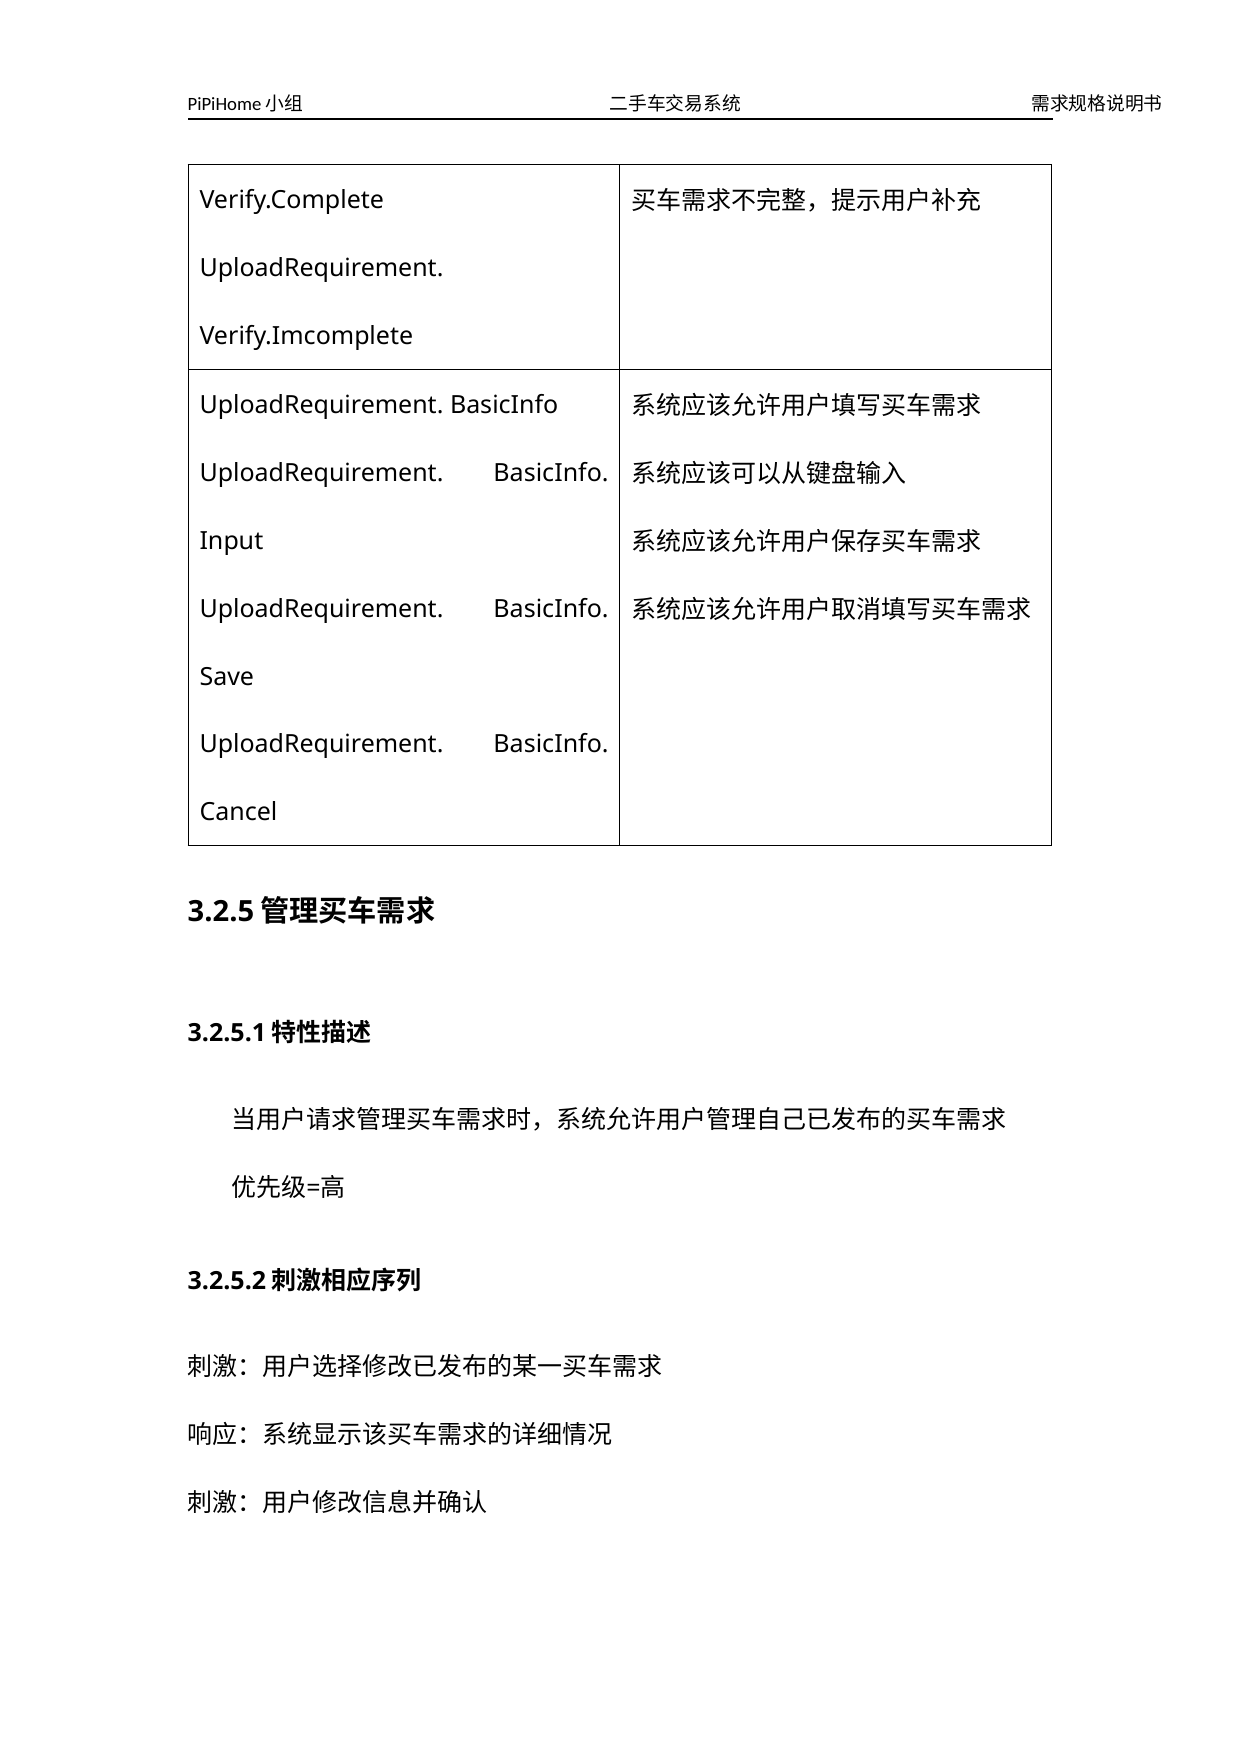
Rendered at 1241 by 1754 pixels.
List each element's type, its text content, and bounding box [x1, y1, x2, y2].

text 刺激：用户修改信息并确认 [187, 1467, 1053, 1534]
table_cell 系统应该允许用户填写买车需求 系统应该可以从键盘输入 系统应该允许用户保存买车需求 系统应该允许用户取消填写买车需求 [620, 370, 1051, 845]
text 优先级=高 [187, 1151, 1053, 1219]
subtitle 3.2.5.2刺激相应序列 [187, 1244, 1053, 1312]
text 响应：系统显示该买车需求的详细情况 [187, 1399, 1053, 1467]
subtitle 3.2.5.1特性描述 [187, 997, 1053, 1065]
text 当用户请求管理买车需求时，系统允许用户管理自己已发布的买车需求 [187, 1083, 1053, 1151]
subtitle 3.2.5管理买车需求 [187, 875, 1053, 943]
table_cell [620, 165, 1051, 369]
table_cell UploadRequirement. BasicInfo UploadRequirement. BasicInfo. Input UploadRequirement. BasicInfo. Save UploadRequirement. BasicInfo. Cancel [189, 370, 619, 845]
text 刺激：用户选择修改已发布的某一买车需求 [187, 1331, 1053, 1399]
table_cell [189, 165, 619, 369]
